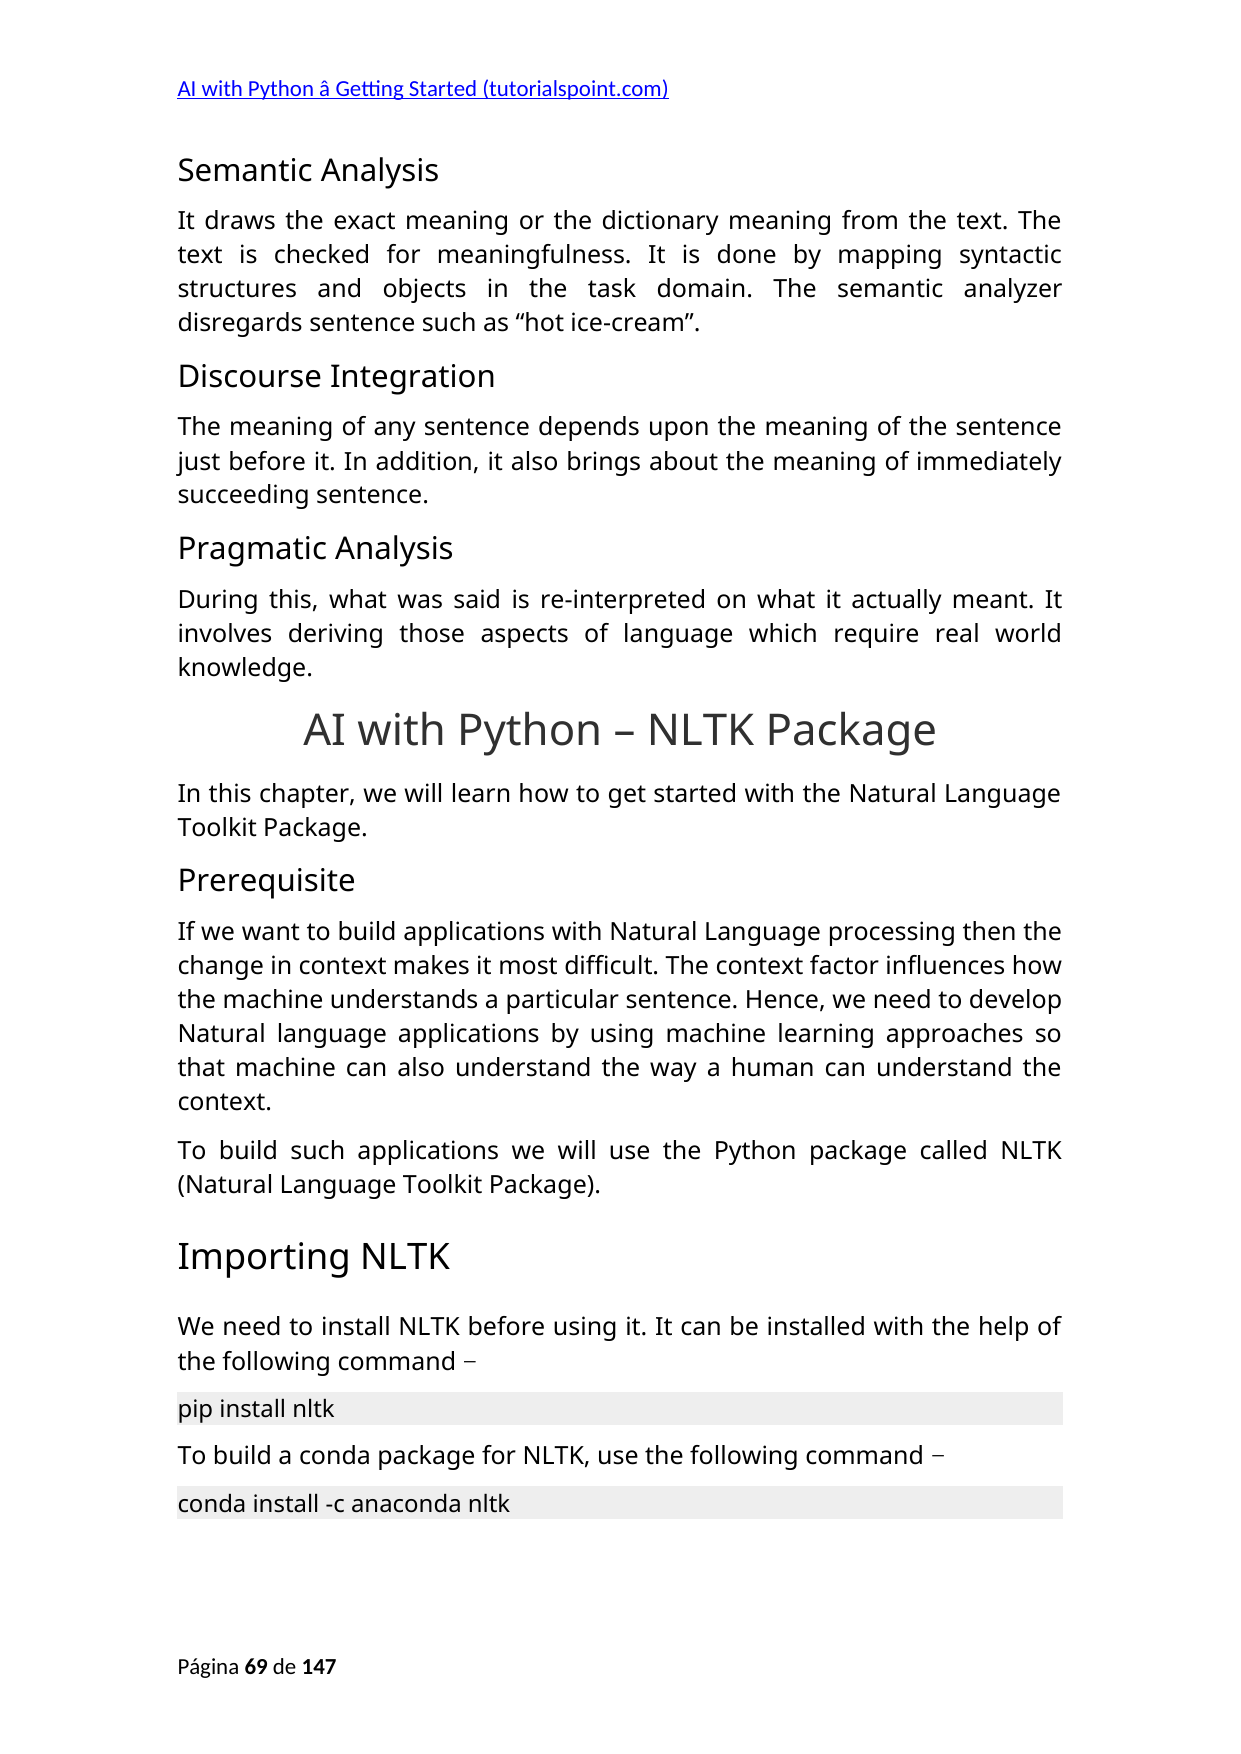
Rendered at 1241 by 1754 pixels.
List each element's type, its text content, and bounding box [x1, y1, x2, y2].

text Discourse Integration [177, 354, 1063, 397]
text To build such applications we will use the Python package called NLTK (Natural Language Toolkit Package). [177, 1133, 1063, 1201]
text pip install nltk [177, 1392, 1063, 1425]
text Prerequisite [177, 858, 1063, 901]
text During this, what was said is re-interpreted on what it actually meant. It involves deriving those aspects of language which require real world knowledge. [177, 581, 1063, 683]
text If we want to build applications with Natural Language processing then the change in context makes it most difficult. The context factor influences how the machine understands a particular sentence. Hence, we need to develop Natural language applications by using machine learning approaches so that machine can also understand the way a human can understand the context. [177, 913, 1063, 1118]
text The meaning of any sentence depends upon the meaning of the sentence just before it. In addition, it also brings about the meaning of immediately succeeding sentence. [177, 409, 1063, 511]
text Importing NLTK [177, 1230, 1063, 1280]
text Pragmatic Analysis [177, 526, 1063, 569]
text In this chapter, we will learn how to get started with the Natural Language Toolkit Package. [177, 775, 1063, 843]
text We need to install NLTK before using it. It can be installed with the help of the following command − [177, 1309, 1063, 1377]
text It draws the exact meaning or the dictionary meaning from the text. The text is checked for meaningfulness. It is done by mapping syntactic structures and objects in the task domain. The semantic analyzer disregards sentence such as “hot ice-cream”. [177, 203, 1063, 339]
text conda install -c anaconda nltk [177, 1486, 1063, 1519]
text Semantic Analysis [177, 148, 1063, 190]
text To build a conda package for NLTK, use the following command − [177, 1437, 1063, 1471]
subtitle AI with Python – NLTK Package [177, 698, 1063, 758]
